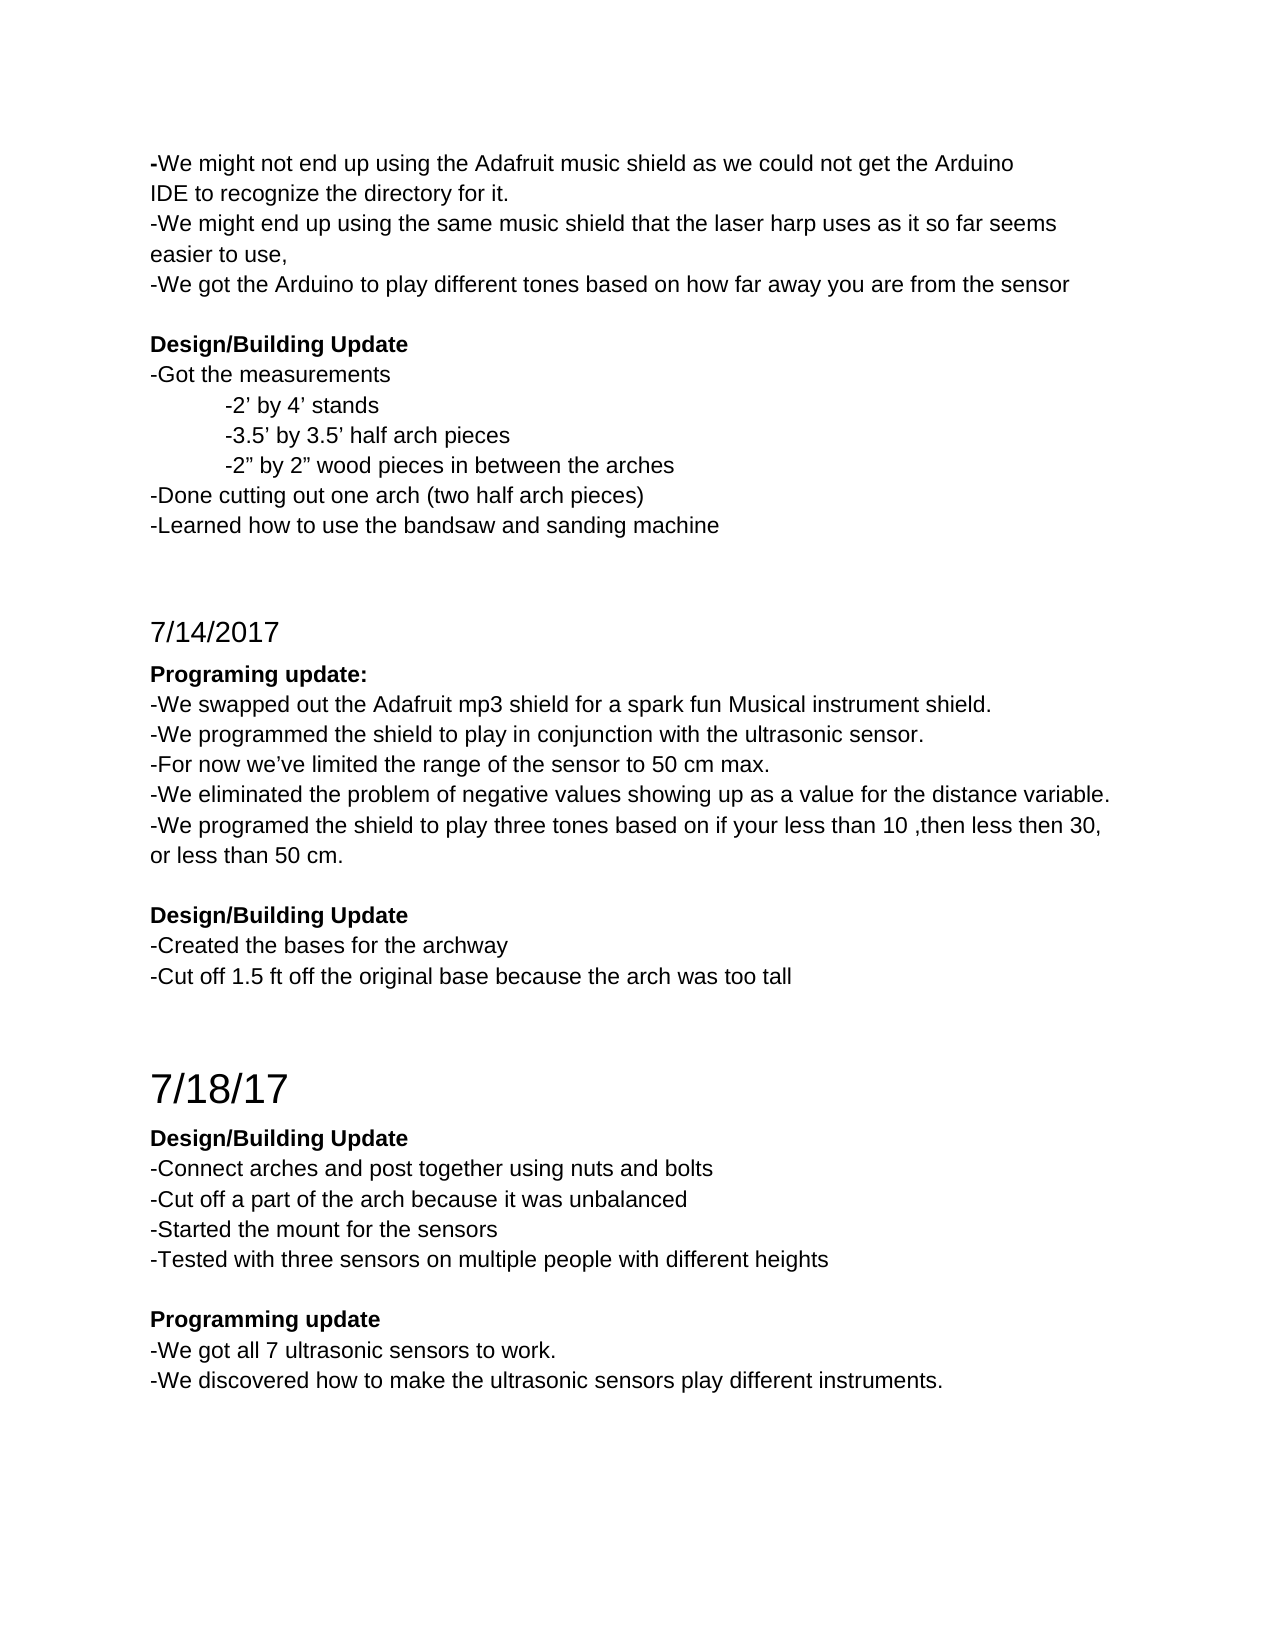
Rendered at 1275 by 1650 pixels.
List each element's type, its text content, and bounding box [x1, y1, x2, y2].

text -Cut off a part of the arch because it was unbalanced [150, 1186, 1125, 1212]
text -Got the measurements [150, 361, 1125, 388]
text Design/Building Update [150, 902, 1125, 929]
text -Started the mount for the sensors [150, 1216, 1125, 1242]
text -We got all 7 ultrasonic sensors to work. [150, 1337, 1125, 1363]
text -We discovered how to make the ultrasonic sensors play different instruments. [150, 1367, 1125, 1393]
text -Learned how to use the bandsaw and sanding machine [150, 512, 1125, 539]
text -3.5’ by 3.5’ half arch pieces [150, 422, 1125, 448]
text IDE to recognize the directory for it. [150, 180, 1125, 207]
subtitle 7/14/2017 [150, 614, 1125, 648]
text -We programed the shield to play three tones based on if your less than 10 ,then less then 30, or less than 50 cm. [150, 812, 1125, 868]
text -We eliminated the problem of negative values showing up as a value for the distance variable. [150, 781, 1125, 808]
text -We might end up using the same music shield that the laser harp uses as it so far seems [150, 210, 1125, 237]
text Programing update: [150, 661, 1125, 687]
text -We might not end up using the Adafruit music shield as we could not get the Arduino [150, 150, 1125, 176]
text -Created the bases for the archway [150, 932, 1125, 959]
text -For now we’ve limited the range of the sensor to 50 cm max. [150, 751, 1125, 778]
text -2” by 2” wood pieces in between the arches [150, 452, 1125, 478]
text -Cut off 1.5 ft off the original base because the arch was too tall [150, 963, 1125, 989]
text Design/Building Update [150, 1125, 1125, 1152]
text -We programmed the shield to play in conjunction with the ultrasonic sensor. [150, 721, 1125, 747]
text -Tested with three sensors on multiple people with different heights [150, 1246, 1125, 1272]
text Design/Building Update [150, 331, 1125, 358]
text easier to use, [150, 241, 1125, 267]
subtitle 7/18/17 [150, 1065, 1125, 1113]
text -Done cutting out one arch (two half arch pieces) [150, 482, 1125, 509]
text -We swapped out the Adafruit mp3 shield for a spark fun Musical instrument shield. [150, 691, 1125, 717]
text -We got the Arduino to play different tones based on how far away you are from the sensor [150, 271, 1125, 297]
text -2’ by 4’ stands [150, 392, 1125, 418]
text -Connect arches and post together using nuts and bolts [150, 1155, 1125, 1182]
text Programming update [150, 1306, 1125, 1333]
